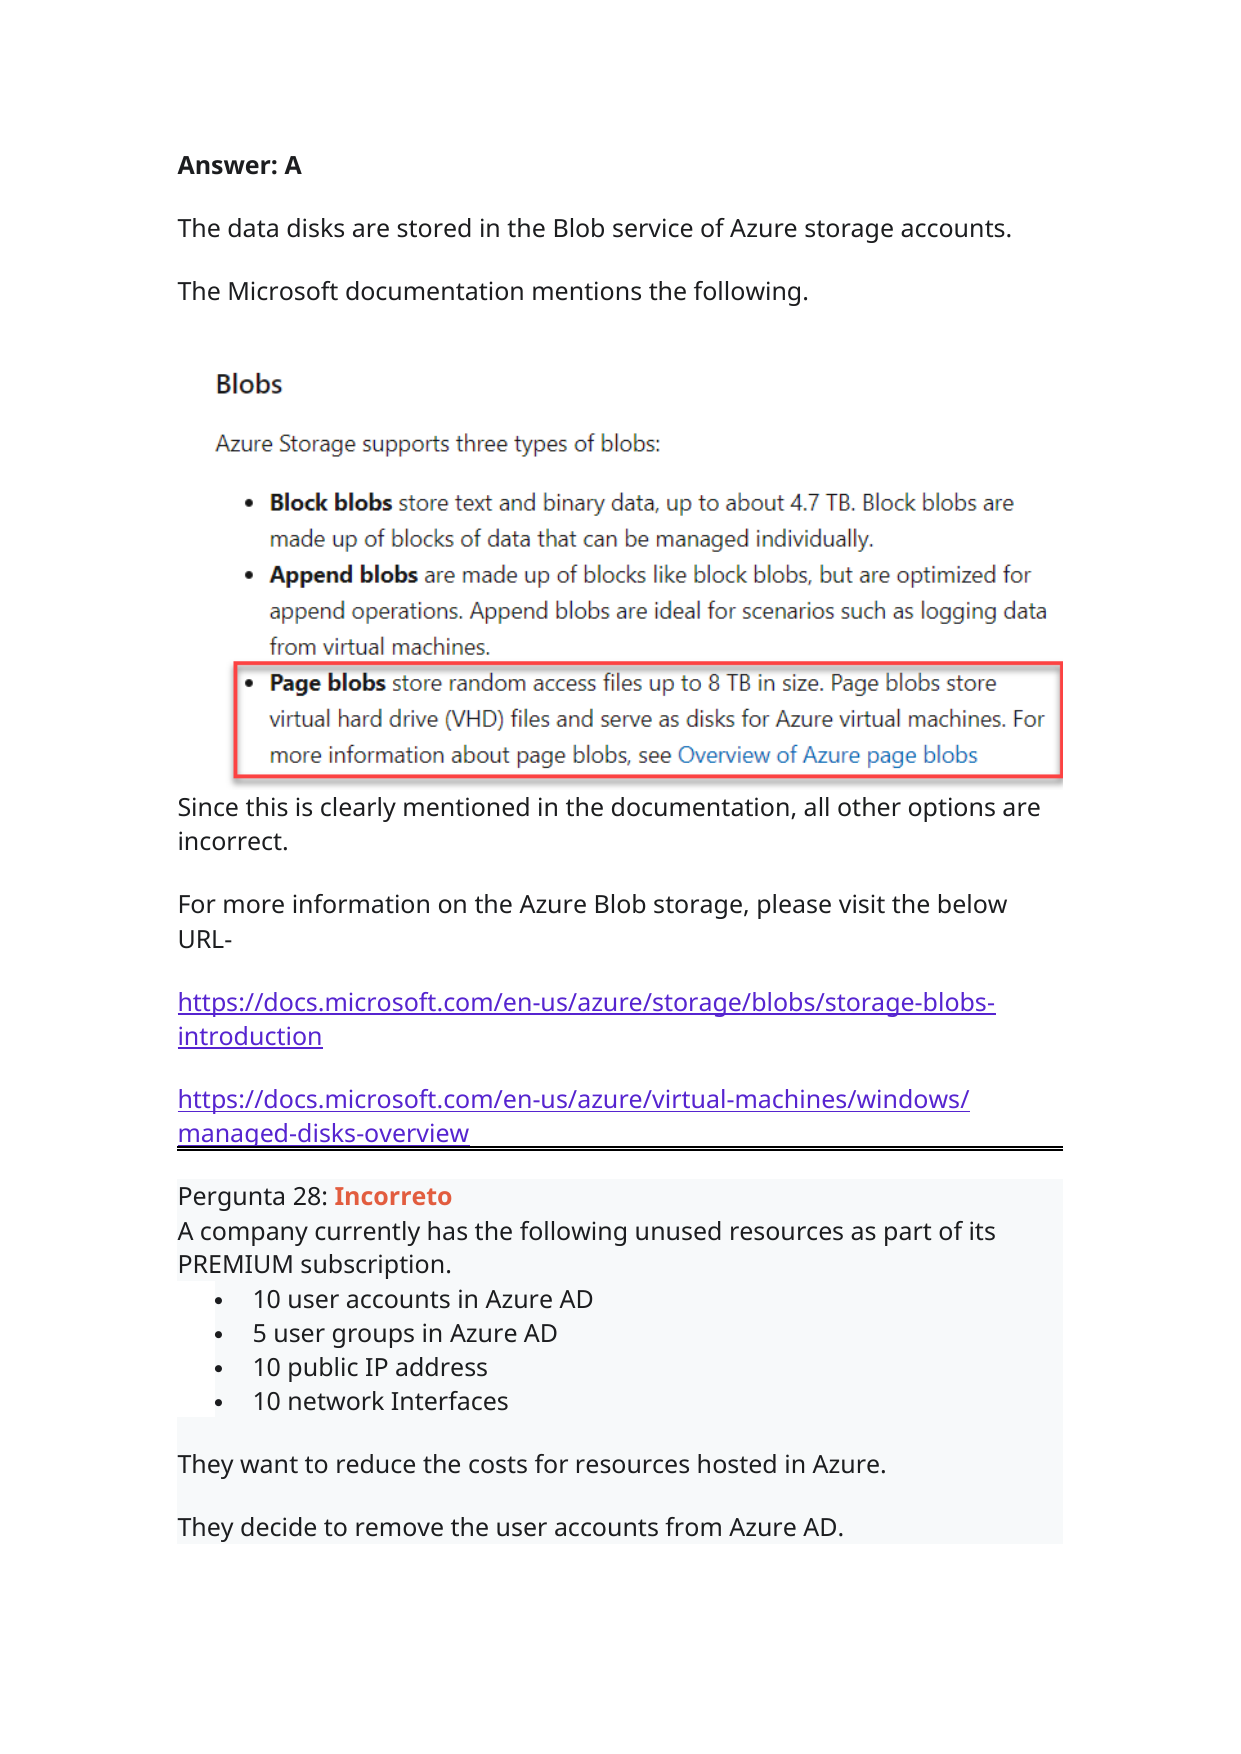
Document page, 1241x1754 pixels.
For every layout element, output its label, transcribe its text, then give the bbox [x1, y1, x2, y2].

picture [177, 337, 1063, 790]
text The data disks are stored in the Blob service of Azure storage accounts. [177, 211, 1063, 245]
text They decide to remove the user accounts from Azure AD. [177, 1510, 1063, 1544]
text For more information on the Azure Blob storage, please visit the below URL- [177, 887, 1063, 955]
text https://docs.microsoft.com/en-us/azure/virtual-machines/windows/managed-disks-overview [177, 1082, 1063, 1146]
list 5 user groups in Azure AD [215, 1315, 1063, 1349]
text They want to reduce the costs for resources hosted in Azure. [177, 1447, 1063, 1481]
text https://docs.microsoft.com/en-us/azure/storage/blobs/storage-blobs-introduction [177, 984, 1063, 1053]
list 10 public IP address [215, 1349, 1063, 1383]
list 10 network Interfaces [215, 1383, 1063, 1417]
text A company currently has the following unused resources as part of its PREMIUM subscription. [177, 1213, 1063, 1281]
text Since this is clearly mentioned in the documentation, all other options are incorrect. [177, 790, 1063, 858]
text Pergunta 28: Incorreto [177, 1179, 1063, 1213]
text The Microsoft documentation mentions the following. [177, 274, 1063, 308]
list 10 user accounts in Azure AD [215, 1281, 1063, 1315]
text Answer: A [177, 148, 1063, 182]
